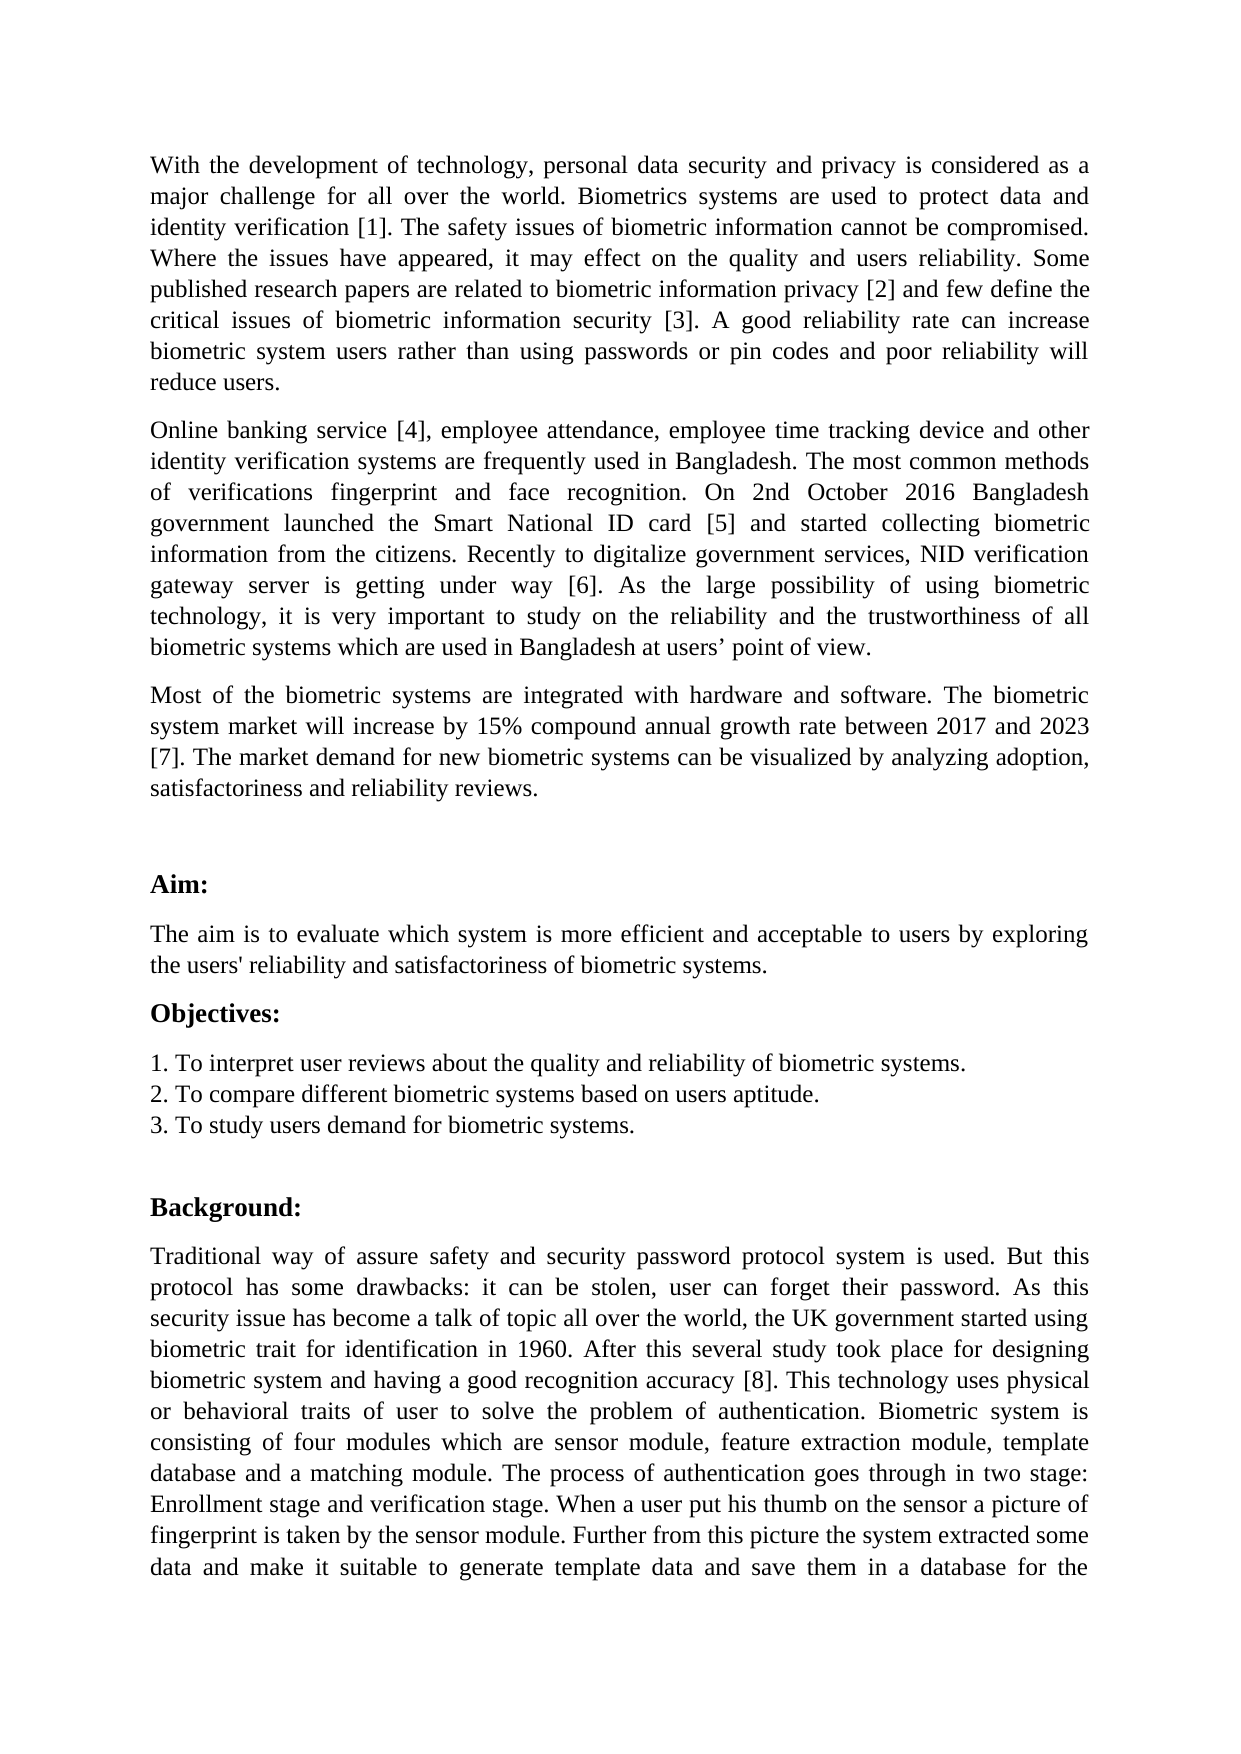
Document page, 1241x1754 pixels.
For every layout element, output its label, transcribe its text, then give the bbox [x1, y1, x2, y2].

text Background: [150, 1191, 1090, 1222]
text Aim: [150, 868, 1090, 900]
text Objectives: [150, 997, 1090, 1029]
text 2. To compare different biometric systems based on users aptitude. [150, 1079, 1090, 1107]
text With the development of technology, personal data security and privacy is considered as a major challenge for all over the world. Biometrics systems are used to protect data and identity verification [1]. The safety issues of biometric information cannot be compromised. Where the issues have appeared, it may effect on the quality and users reliability. Some published research papers are related to biometric information privacy [2] and few define the critical issues of biometric information security [3]. A good reliability rate can increase biometric system users rather than using passwords or pin codes and poor reliability will reduce users. [150, 150, 1090, 396]
text Most of the biometric systems are integrated with hardware and software. The biometric system market will increase by 15% compound annual growth rate between 2017 and 2023 [7]. The market demand for new biometric systems can be visualized by analyzing adoption, satisfactoriness and reliability reviews. [150, 680, 1090, 802]
text Online banking service [4], employee attendance, employee time tracking device and other identity verification systems are frequently used in Bangladesh. The most common methods of verifications fingerprint and face recognition. On 2nd October 2016 Bangladesh government launched the Smart National ID card [5] and started collecting biometric information from the citizens. Recently to digitalize government services, NID verification gateway server is getting under way [6]. As the large possibility of using biometric technology, it is very important to study on the reliability and the trustworthiness of all biometric systems which are used in Bangladesh at users’ point of view. [150, 415, 1090, 661]
text The aim is to evaluate which system is more efficient and acceptable to users by exploring the users' reliability and satisfactoriness of biometric systems. [150, 919, 1090, 978]
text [150, 1241, 1090, 1580]
text 1. To interpret user reviews about the quality and reliability of biometric systems. [150, 1048, 1090, 1076]
text 3. To study users demand for biometric systems. [150, 1110, 1090, 1138]
